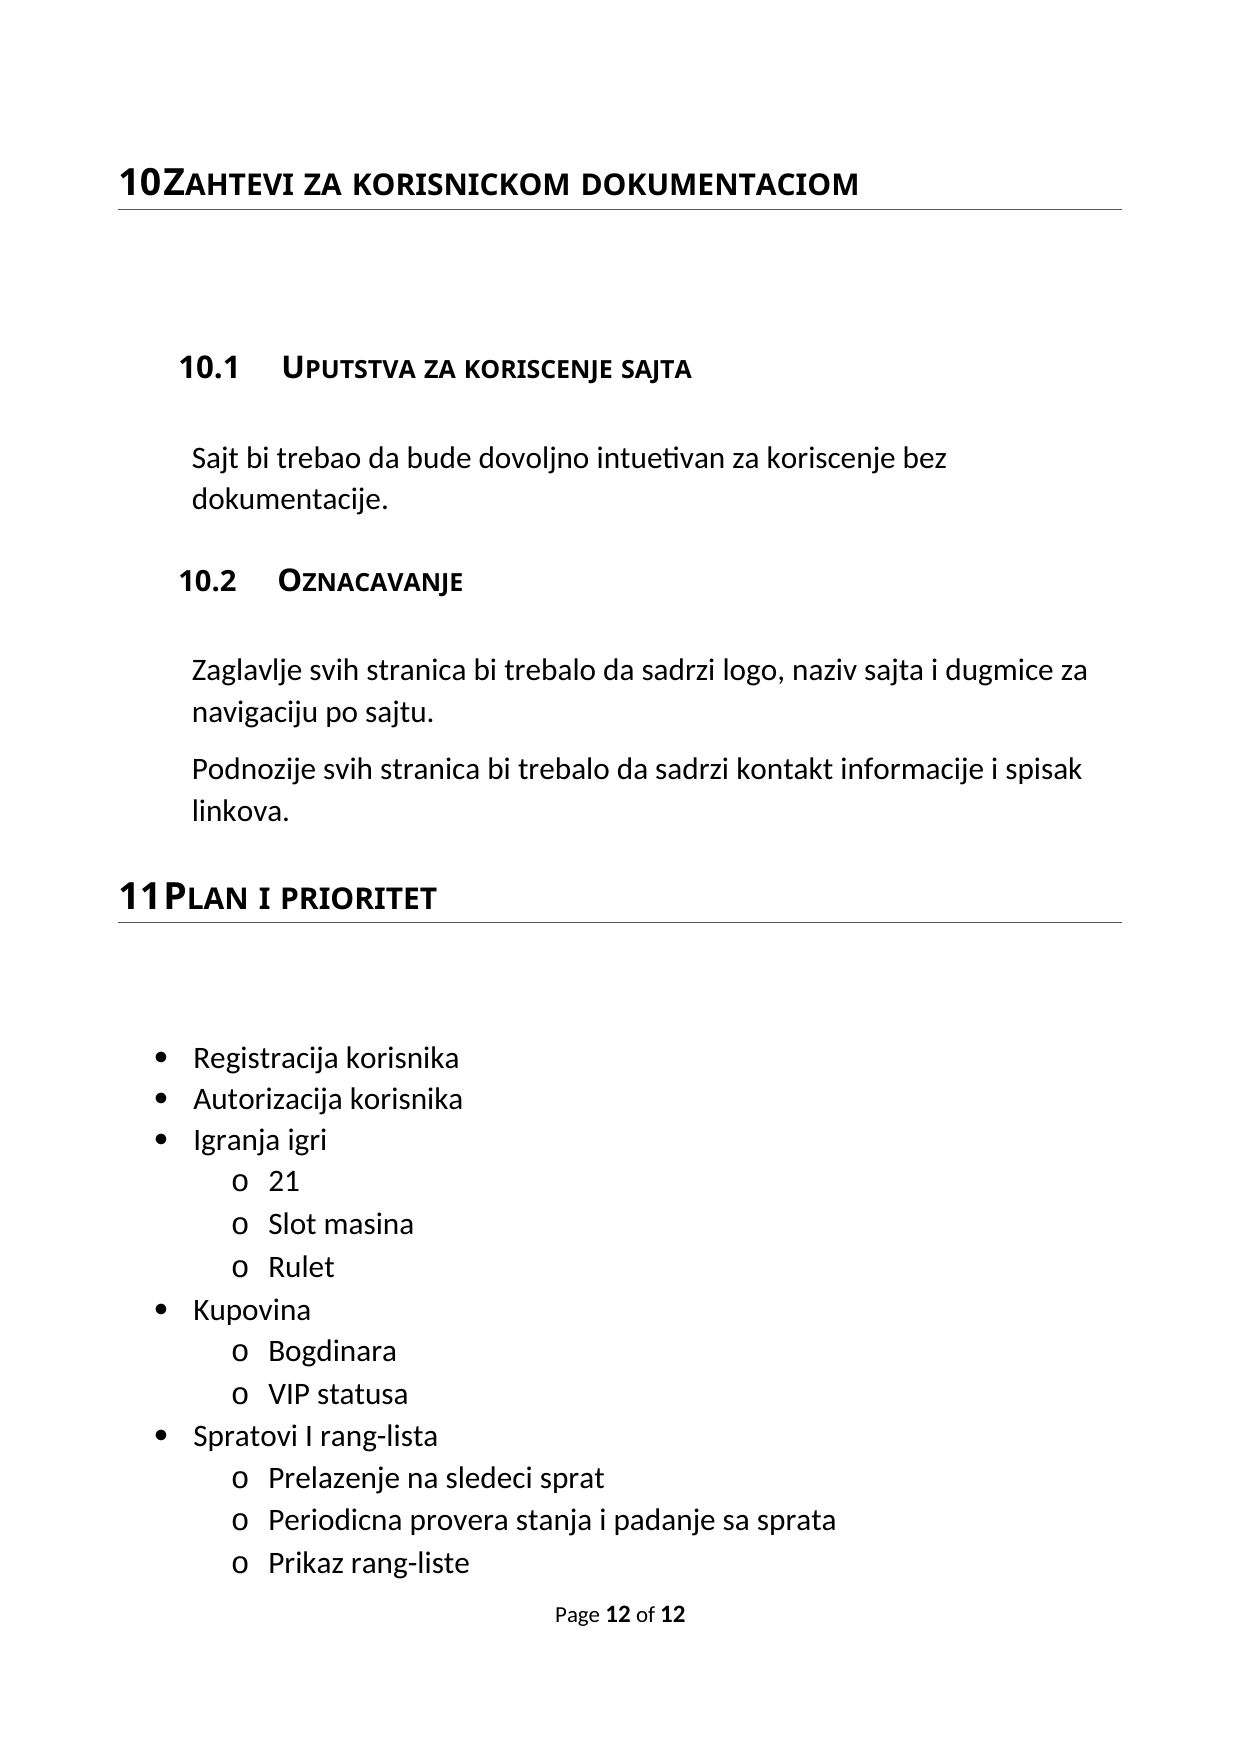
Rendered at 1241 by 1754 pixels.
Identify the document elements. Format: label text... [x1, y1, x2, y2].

list Rulet [231, 1247, 1122, 1287]
subtitle 10.1 Uputstva za koriscenje sajta [178, 345, 1122, 388]
list Igranja igri [156, 1120, 1122, 1158]
subtitle Plan i prioritet [118, 869, 1122, 922]
list Periodicna provera stanja i padanje sa sprata [231, 1501, 1122, 1540]
list Registracija korisnika [156, 1038, 1122, 1076]
list Slot masina [231, 1204, 1122, 1244]
text Zaglavlje svih stranica bi trebalo da sadrzi logo, naziv sajta i dugmice za navigaciju po sajtu. [192, 651, 1122, 730]
subtitle 10.2 Oznacavanje [178, 558, 1122, 600]
list Prikaz rang-liste [231, 1543, 1122, 1583]
text Podnozije svih stranica bi trebalo da sadrzi kontakt informacije i spisak linkova. [192, 749, 1122, 829]
list 21 [231, 1161, 1122, 1201]
list Prelazenje na sledeci sprat [231, 1458, 1122, 1497]
list Kupovina [156, 1290, 1122, 1328]
list Autorizacija korisnika [156, 1079, 1122, 1117]
text Sajt bi trebao da bude dovoljno intuetivan za koriscenje bez dokumentacije. [192, 438, 1122, 517]
list Bogdinara [231, 1331, 1122, 1371]
list VIP statusa [231, 1374, 1122, 1413]
list Spratovi I rang-lista [156, 1417, 1122, 1455]
subtitle Zahtevi za korisnickom dokumentaciom [118, 156, 1122, 209]
